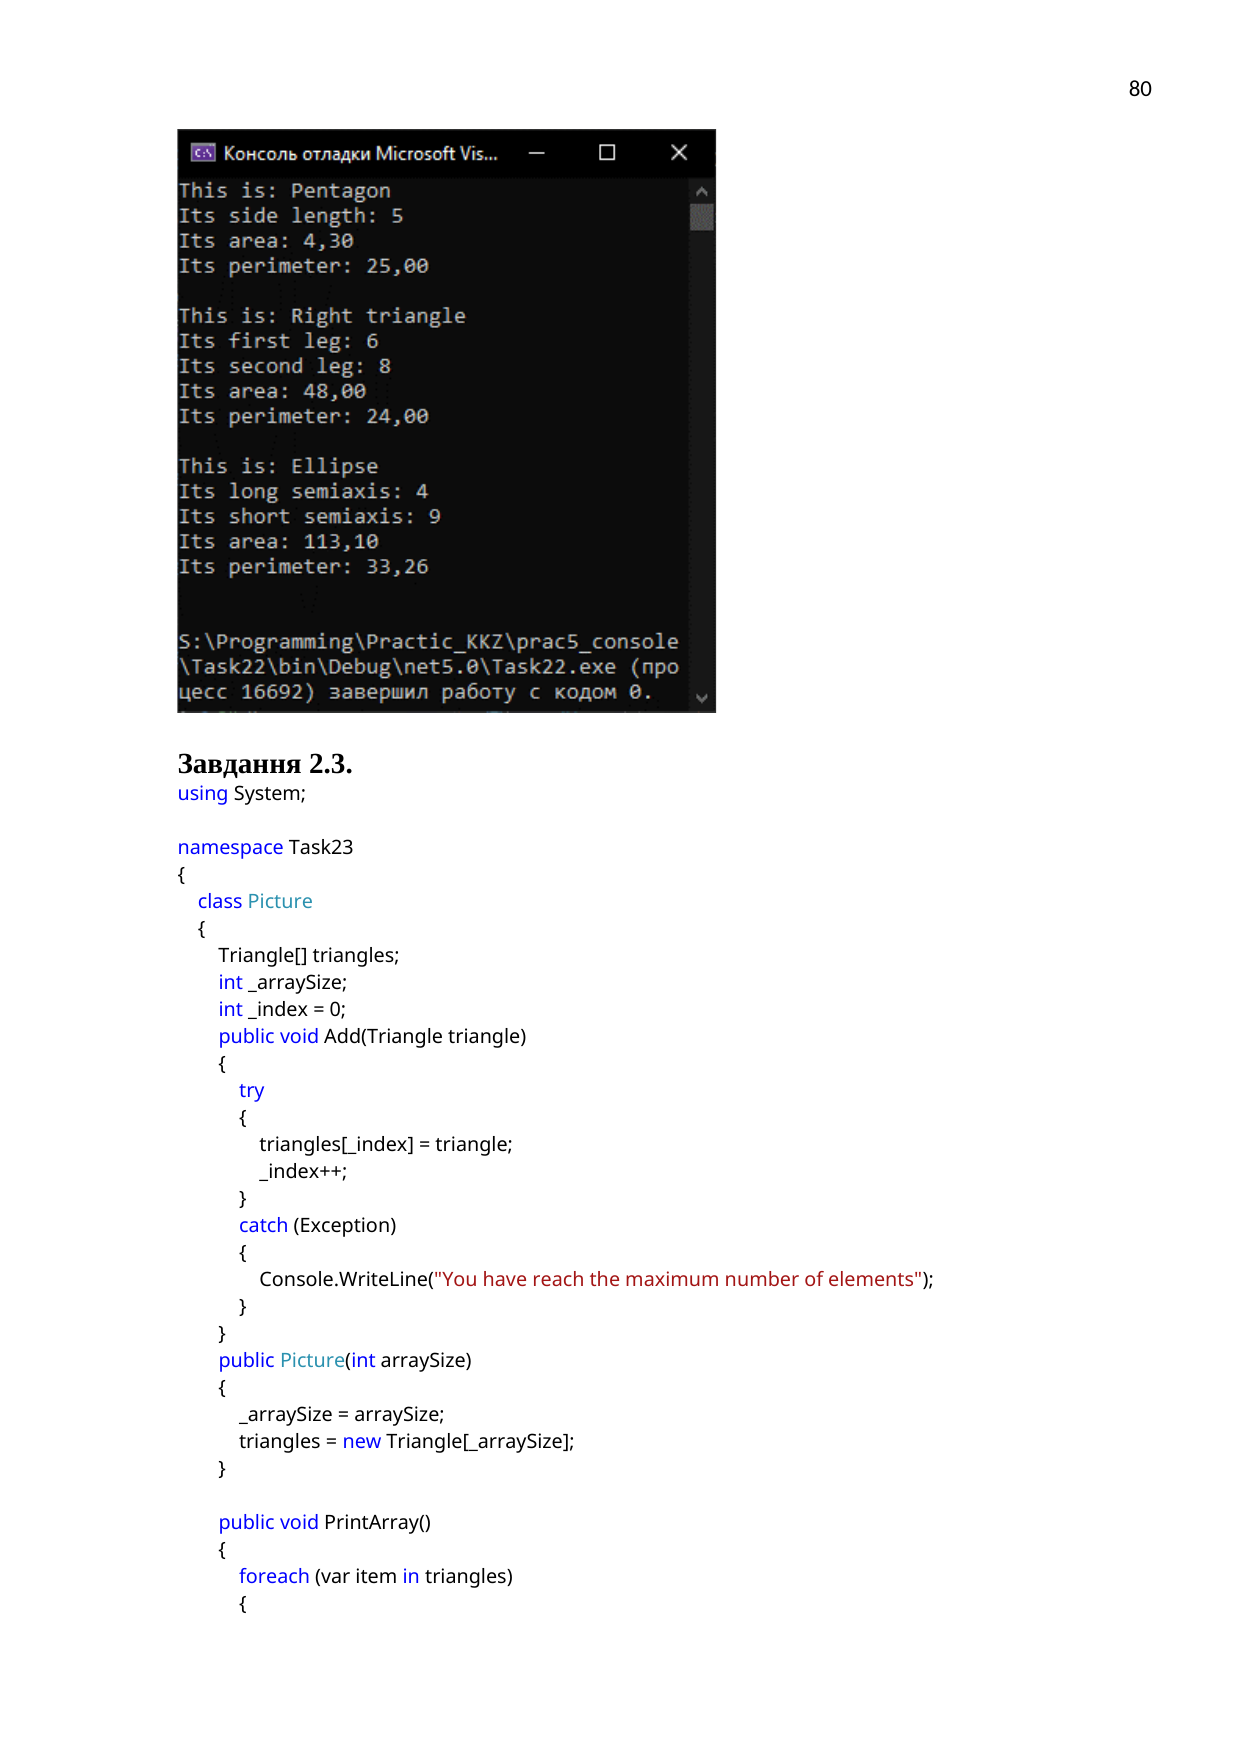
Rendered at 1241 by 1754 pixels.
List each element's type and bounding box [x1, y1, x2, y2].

picture [177, 129, 717, 713]
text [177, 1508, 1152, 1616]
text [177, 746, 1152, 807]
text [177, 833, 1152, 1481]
